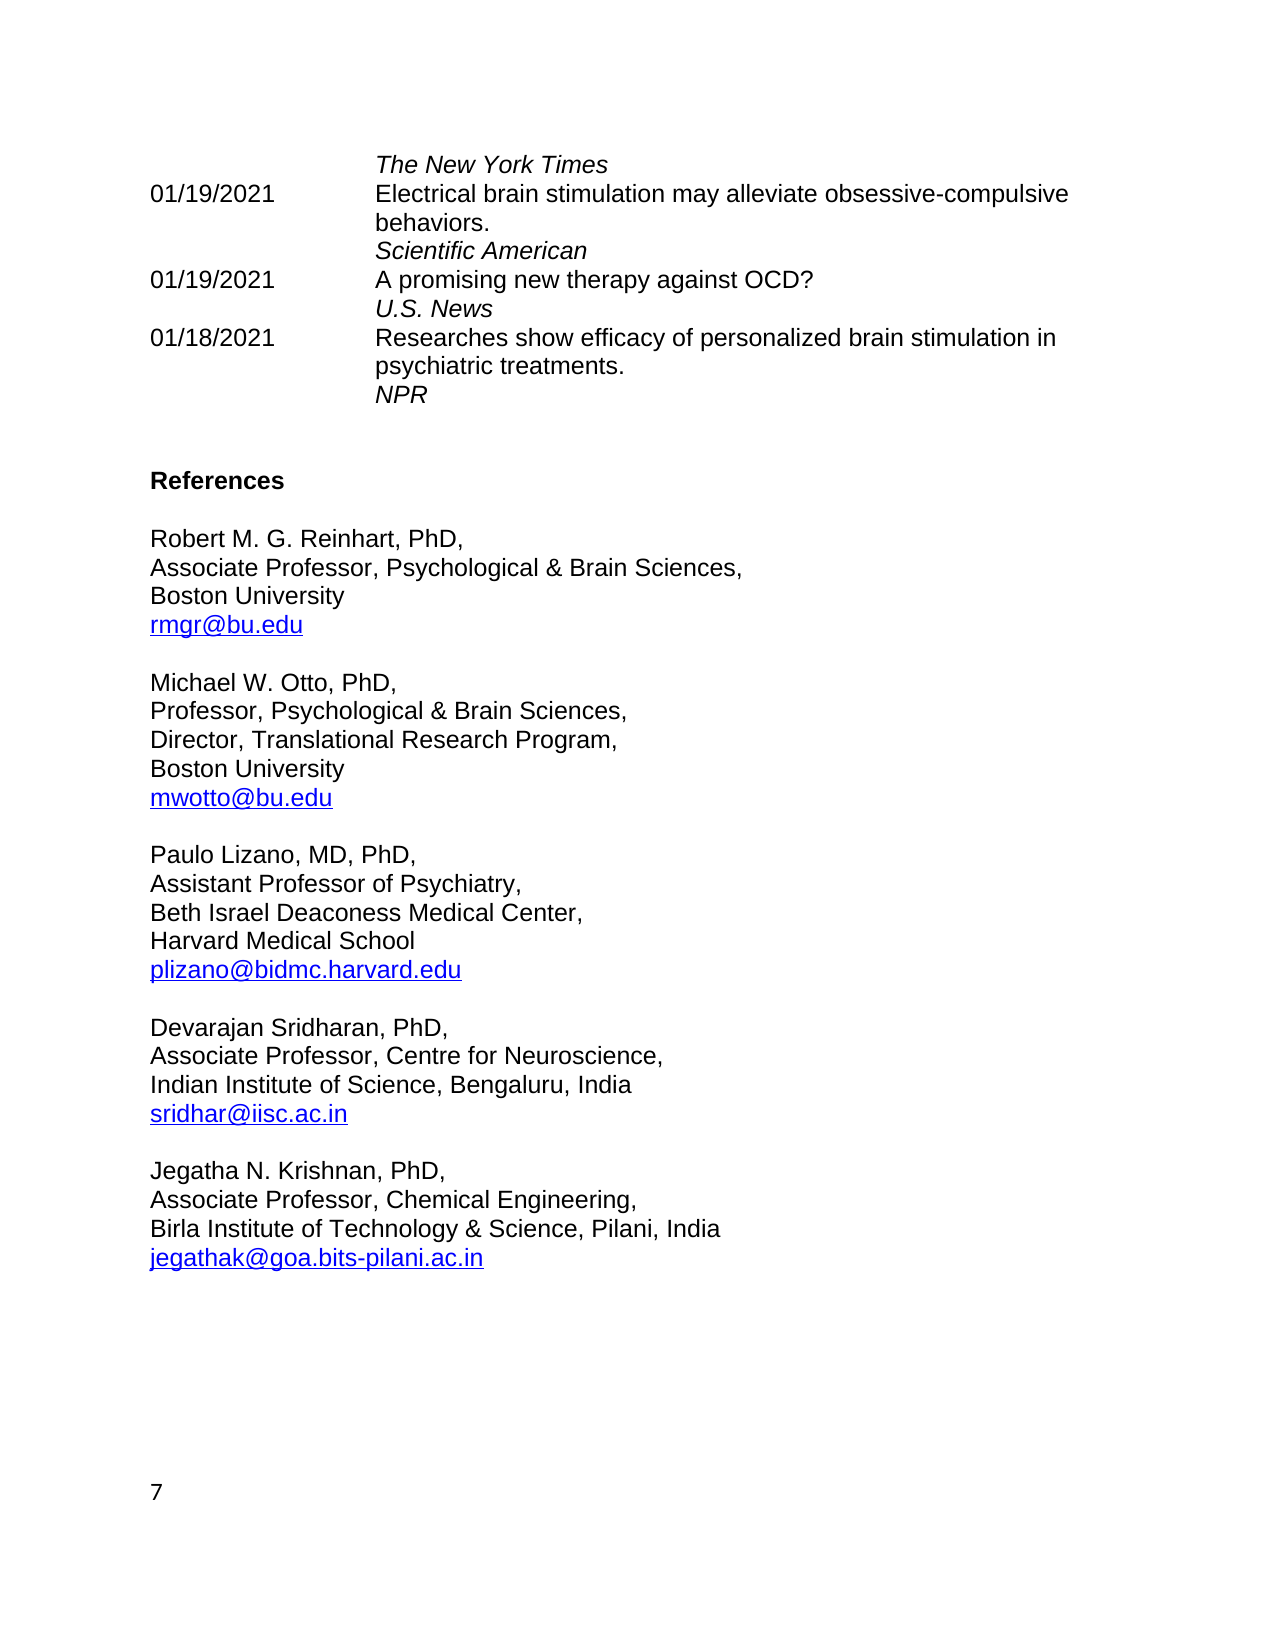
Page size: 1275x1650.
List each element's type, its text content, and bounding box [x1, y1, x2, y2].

text Harvard Medical School [150, 926, 1125, 955]
text plizano@bidmc.harvard.edu [150, 955, 1125, 984]
text rmgr@bu.edu [150, 610, 1125, 639]
text NPR [300, 380, 1125, 409]
text Assistant Professor of Psychiatry, [150, 869, 1125, 897]
text Boston University [150, 754, 1125, 782]
text Jegatha N. Krishnan, PhD, [150, 1156, 1125, 1185]
text Director, Translational Research Program, [150, 725, 1125, 754]
text mwotto@bu.edu [150, 782, 1125, 811]
text Paulo Lizano, MD, PhD, [150, 840, 1125, 869]
text 01/19/2021 Electrical brain stimulation may alleviate obsessive-compulsive behaviors. [150, 179, 1125, 236]
text Boston University [150, 581, 1125, 610]
text jegathak@goa.bits-pilani.ac.in [150, 1242, 1125, 1271]
text Indian Institute of Science, Bengaluru, India [150, 1070, 1125, 1099]
text Devarajan Sridharan, PhD, [150, 1012, 1125, 1041]
text Associate Professor, Centre for Neuroscience, [150, 1041, 1125, 1070]
text Michael W. Otto, PhD, [150, 667, 1125, 696]
text sridhar@iisc.ac.in [150, 1099, 1125, 1127]
text References [150, 466, 1125, 495]
text Associate Professor, Psychological & Brain Sciences, [150, 552, 1125, 581]
text The New York Times [300, 150, 1125, 179]
text 01/18/2021 Researches show efficacy of personalized brain stimulation in psychiatric treatments. [150, 322, 1125, 380]
text Professor, Psychological & Brain Sciences, [150, 696, 1125, 725]
text Scientific American [300, 236, 1125, 265]
text 01/19/2021 A promising new therapy against OCD? [150, 265, 1125, 294]
text U.S. News [300, 294, 1125, 322]
text Robert M. G. Reinhart, PhD, [150, 524, 1125, 552]
text Birla Institute of Technology & Science, Pilani, India [150, 1214, 1125, 1242]
text Associate Professor, Chemical Engineering, [150, 1185, 1125, 1214]
text Beth Israel Deaconess Medical Center, [150, 897, 1125, 926]
